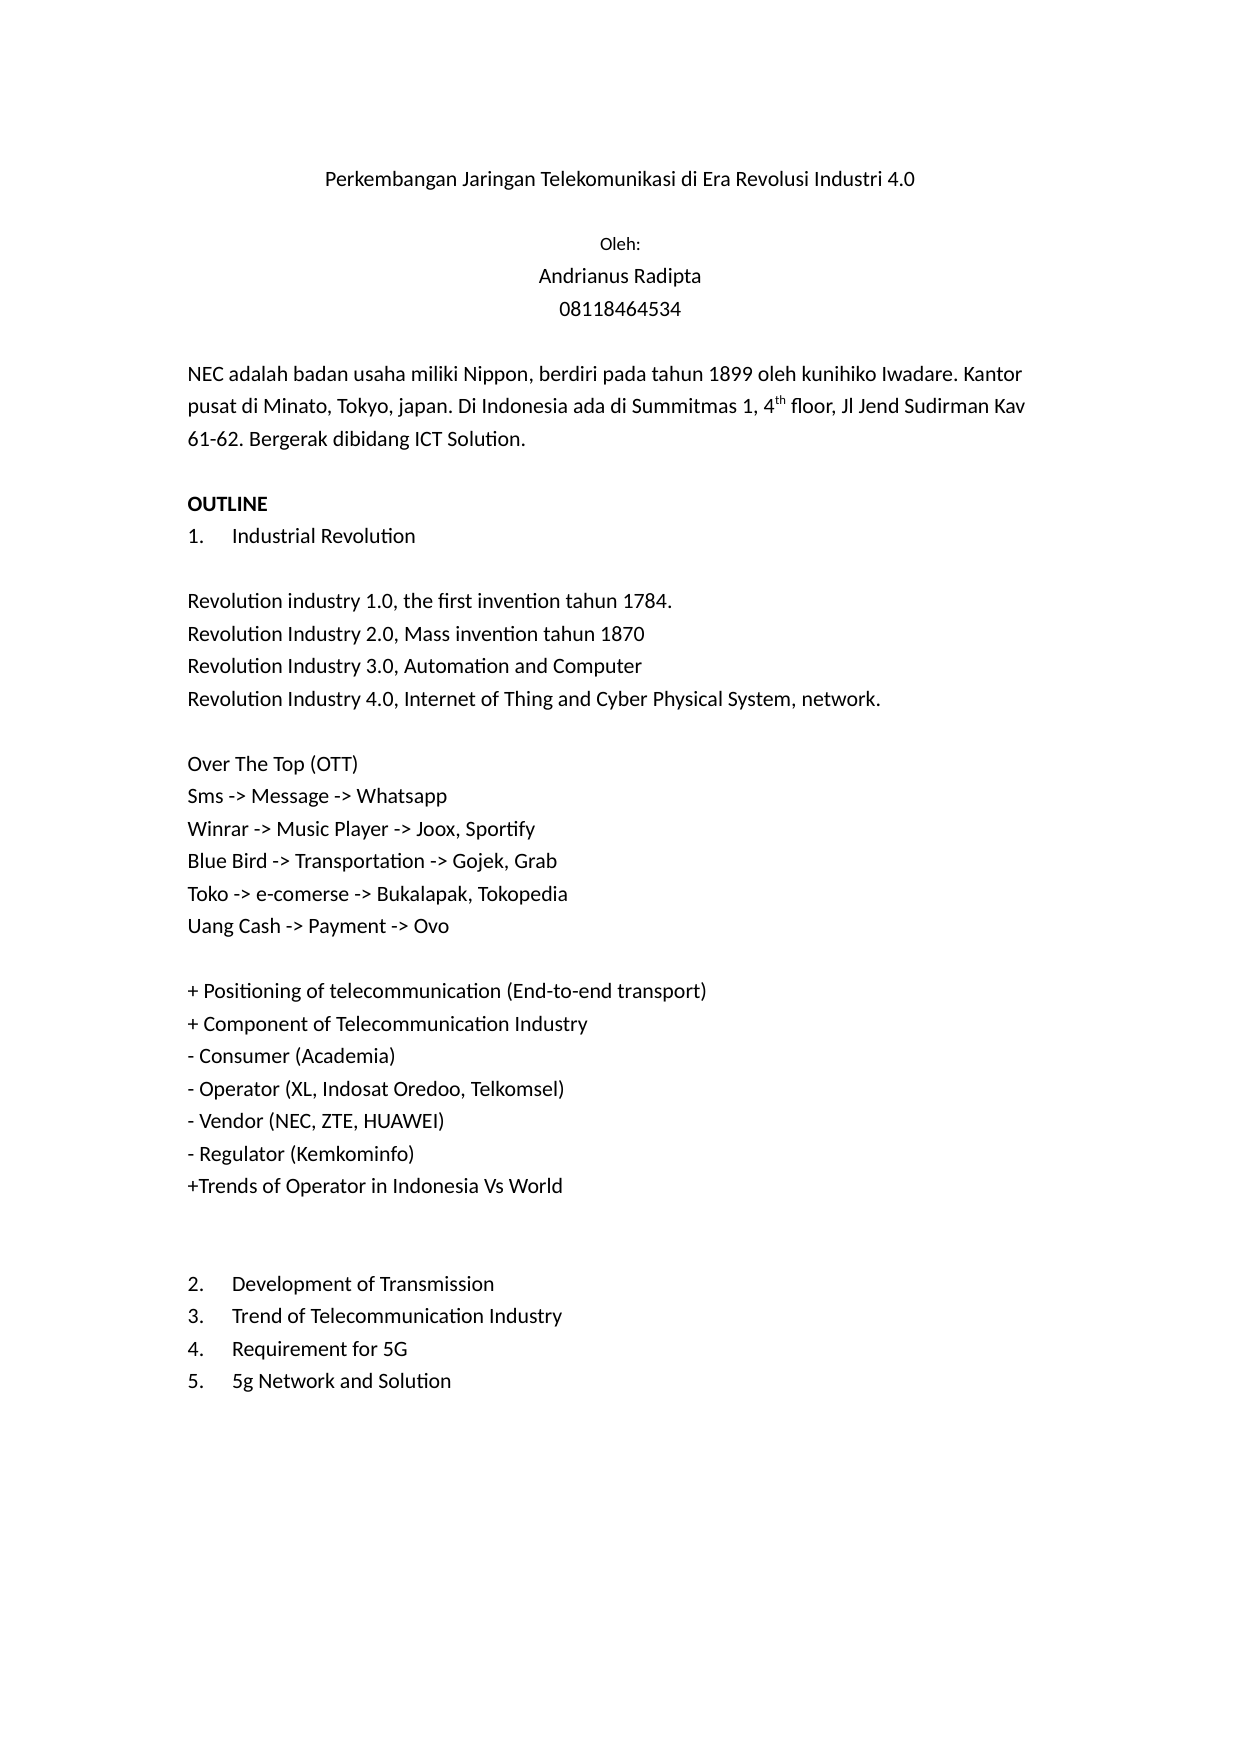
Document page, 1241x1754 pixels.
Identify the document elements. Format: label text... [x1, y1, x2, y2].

list Revolution industry 1.0, the first invention tahun 1784. [187, 584, 1053, 617]
list Industrial Revolution [187, 519, 1053, 552]
list Development of Transmission [187, 1267, 1053, 1299]
list Winrar -> Music Player -> Joox, Sportify [187, 812, 1053, 844]
text OUTLINE [187, 487, 1053, 519]
list + Positioning of telecommunication (End-to-end transport) [187, 974, 1053, 1007]
list - Vendor (NEC, ZTE, HUAWEI) [187, 1104, 1053, 1137]
list Revolution Industry 3.0, Automation and Computer [187, 649, 1053, 682]
list Blue Bird -> Transportation -> Gojek, Grab [187, 844, 1053, 877]
list 5g Network and Solution [187, 1364, 1053, 1397]
text Andrianus Radipta [187, 259, 1053, 292]
list - Consumer (Academia) [187, 1039, 1053, 1072]
list Requirement for 5G [187, 1332, 1053, 1364]
text Perkembangan Jaringan Telekomunikasi di Era Revolusi Industri 4.0 [187, 162, 1053, 194]
text NEC adalah badan usaha miliki Nippon, berdiri pada tahun 1899 oleh kunihiko Iwadare. Kantor pusat di Minato, Tokyo, japan. Di Indonesia ada di Summitmas 1, 4th floor, Jl Jend Sudirman Kav 61-62. Bergerak dibidang ICT Solution. [187, 357, 1053, 454]
list + Component of Telecommunication Industry [187, 1007, 1053, 1039]
list Trend of Telecommunication Industry [187, 1299, 1053, 1332]
list Revolution Industry 2.0, Mass invention tahun 1870 [187, 617, 1053, 649]
list - Regulator (Kemkominfo) [187, 1137, 1053, 1169]
text 08118464534 [187, 292, 1053, 324]
list Toko -> e-comerse -> Bukalapak, Tokopedia [187, 877, 1053, 909]
list Uang Cash -> Payment -> Ovo [187, 909, 1053, 942]
list Sms -> Message -> Whatsapp [187, 779, 1053, 812]
list Revolution Industry 4.0, Internet of Thing and Cyber Physical System, network. [187, 682, 1053, 714]
list - Operator (XL, Indosat Oredoo, Telkomsel) [187, 1072, 1053, 1104]
list +Trends of Operator in Indonesia Vs World [187, 1169, 1053, 1202]
list Over The Top (OTT) [187, 747, 1053, 779]
text Oleh: [187, 227, 1053, 259]
